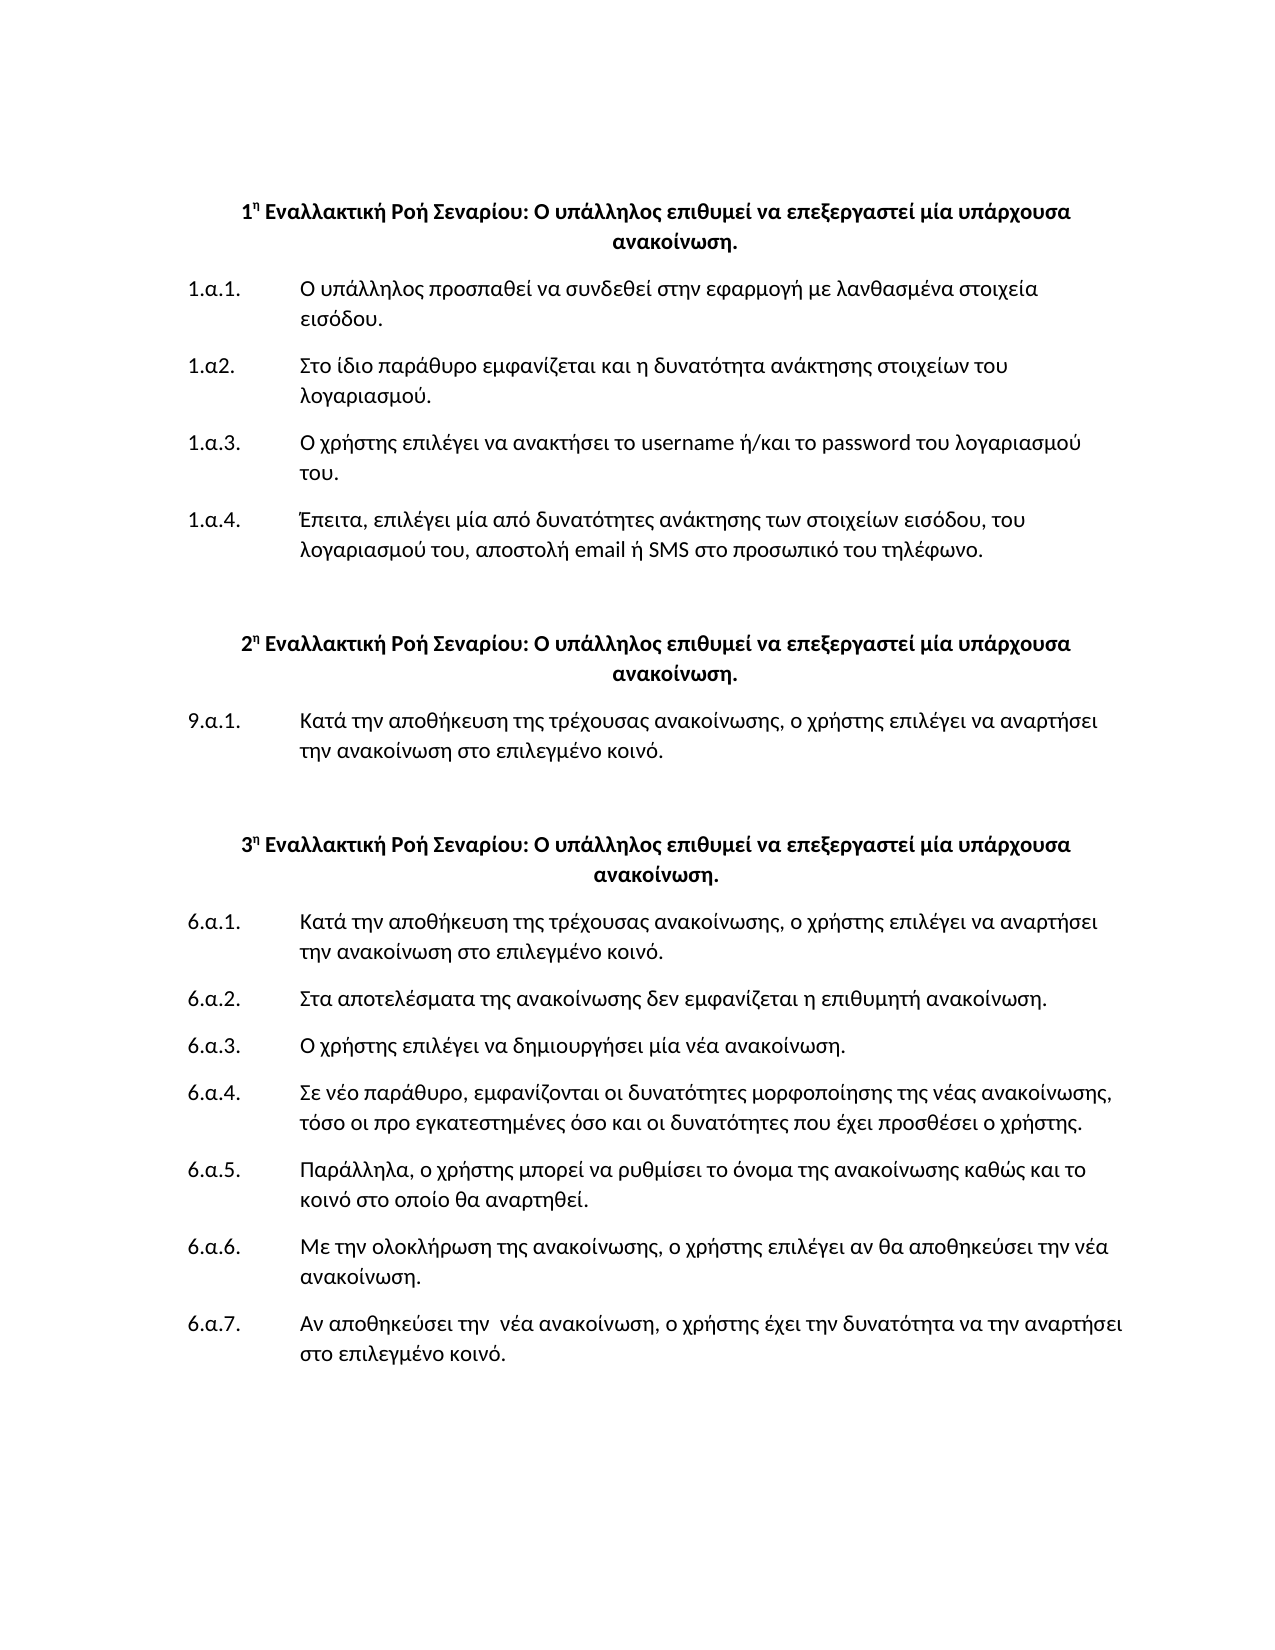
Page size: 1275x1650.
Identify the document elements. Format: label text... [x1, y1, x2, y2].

text 6.α.2. Στα αποτελέσματα της ανακοίνωσης δεν εμφανίζεται η επιθυμητή ανακοίνωση. [187, 984, 1125, 1012]
text 6.α.3. Ο χρήστης επιλέγει να δημιουργήσει μία νέα ανακοίνωση. [187, 1031, 1125, 1059]
text 6.α.6. Με την ολοκλήρωση της ανακοίνωσης, ο χρήστης επιλέγει αν θα αποθηκεύσει την νέα ανακοίνωση. [187, 1232, 1125, 1291]
text 2η Εναλλακτική Ροή Σεναρίου: Ο υπάλληλος επιθυμεί να επεξεργαστεί μία υπάρχουσα ανακοίνωση. [187, 629, 1125, 687]
text 9.α.1. Κατά την αποθήκευση της τρέχουσας ανακοίνωσης, ο χρήστης επιλέγει να αναρτήσει την ανακοίνωση στο επιλεγμένο κοινό. [187, 706, 1125, 764]
text 1.α.1. Ο υπάλληλος προσπαθεί να συνδεθεί στην εφαρμογή με λανθασμένα στοιχεία εισόδου. [187, 274, 1125, 332]
text 1.α.3. Ο χρήστης επιλέγει να ανακτήσει το username ή/και το password του λογαριασμού του. [187, 428, 1125, 486]
text 3η Εναλλακτική Ροή Σεναρίου: Ο υπάλληλος επιθυμεί να επεξεργαστεί μία υπάρχουσα ανακοίνωση. [187, 830, 1125, 888]
text 6.α.1. Κατά την αποθήκευση της τρέχουσας ανακοίνωσης, ο χρήστης επιλέγει να αναρτήσει την ανακοίνωση στο επιλεγμένο κοινό. [187, 907, 1125, 966]
text 1.α.4. Έπειτα, επιλέγει μία από δυνατότητες ανάκτησης των στοιχείων εισόδου, του λογαριασμού του, αποστολή email ή SMS στο προσωπικό του τηλέφωνο. [187, 505, 1125, 563]
text 6.α.5. Παράλληλα, ο χρήστης μπορεί να ρυθμίσει το όνομα της ανακοίνωσης καθώς και το κοινό στο οποίο θα αναρτηθεί. [187, 1155, 1125, 1213]
text 6.α.7. Αν αποθηκεύσει την νέα ανακοίνωση, ο χρήστης έχει την δυνατότητα να την αναρτήσει στο επιλεγμένο κοινό. [187, 1309, 1125, 1368]
text 1.α2. Στο ίδιο παράθυρο εμφανίζεται και η δυνατότητα ανάκτησης στοιχείων του λογαριασμού. [187, 351, 1125, 409]
text 6.α.4. Σε νέο παράθυρο, εμφανίζονται οι δυνατότητες μορφοποίησης της νέας ανακοίνωσης, τόσο οι προ εγκατεστημένες όσο και οι δυνατότητες που έχει προσθέσει ο χρήστης. [187, 1078, 1125, 1136]
text 1η Εναλλακτική Ροή Σεναρίου: Ο υπάλληλος επιθυμεί να επεξεργαστεί μία υπάρχουσα ανακοίνωση. [187, 197, 1125, 255]
